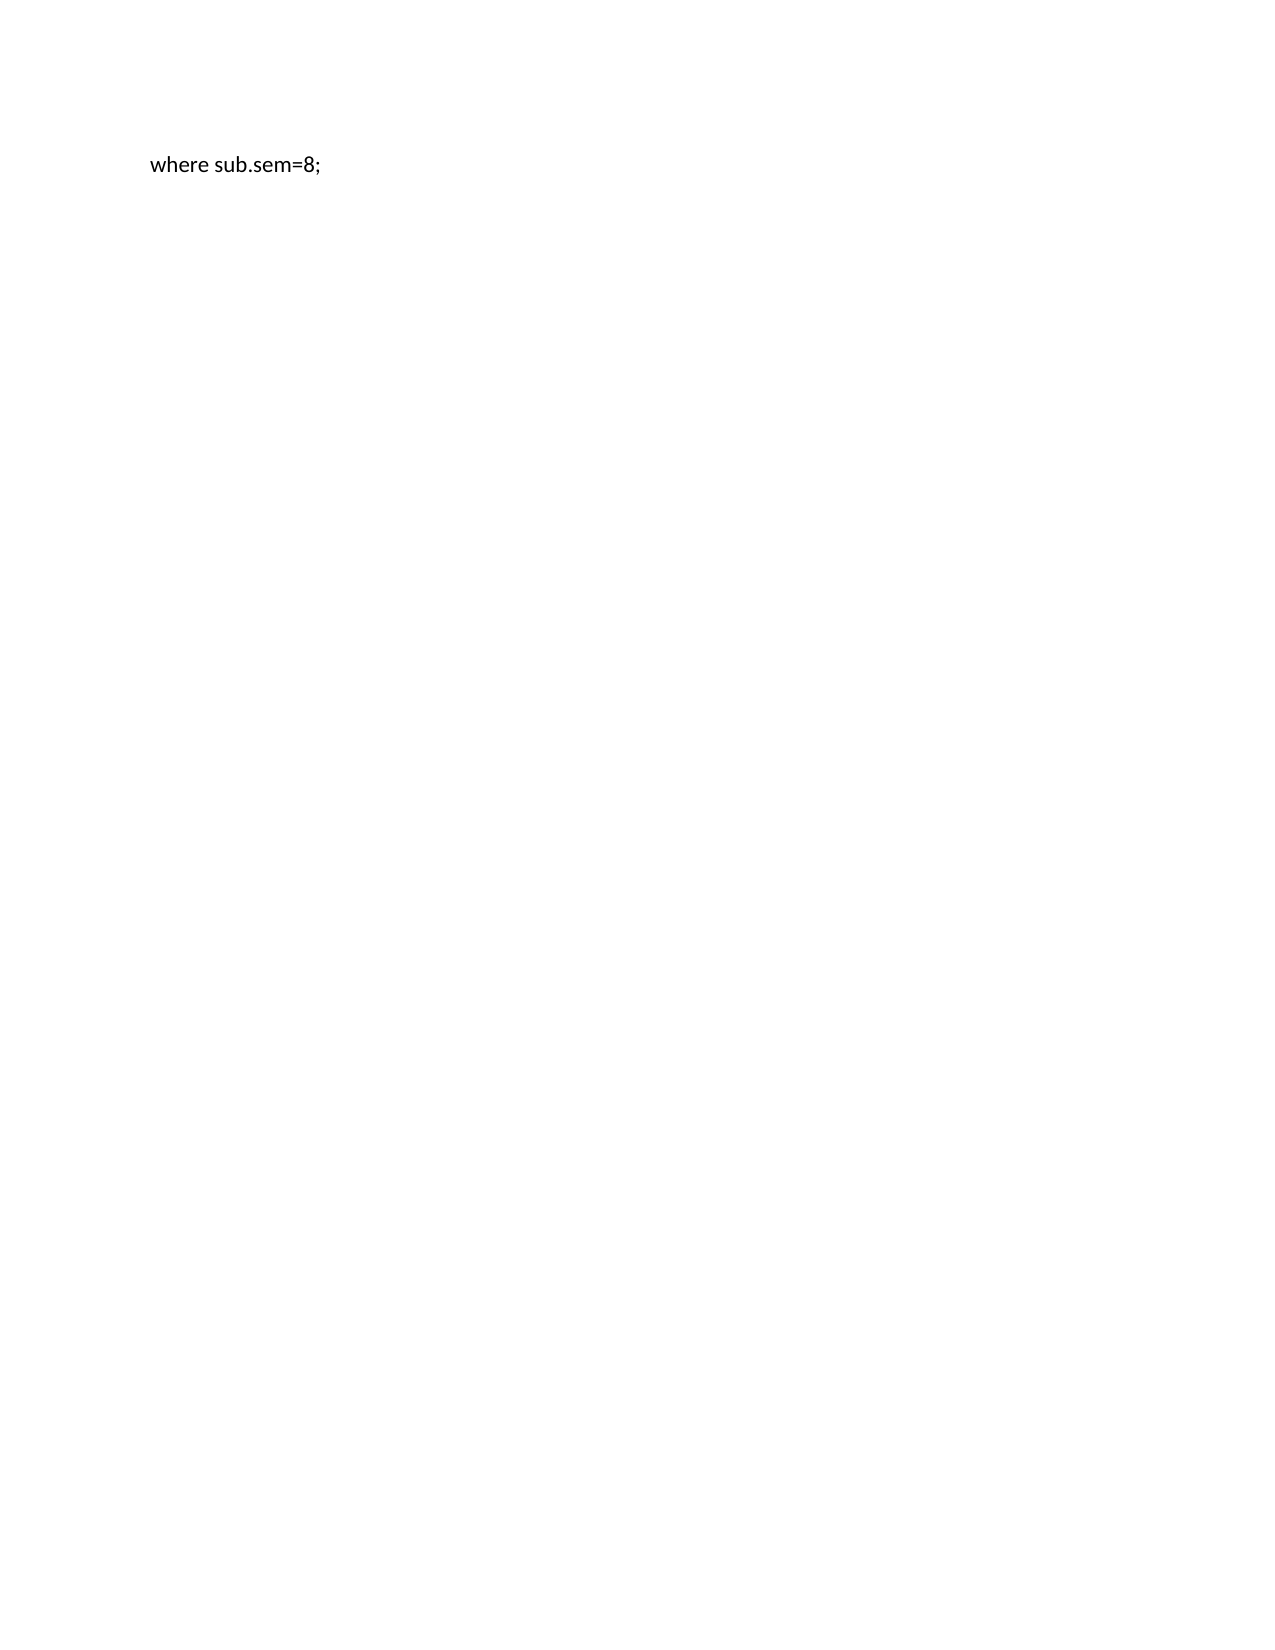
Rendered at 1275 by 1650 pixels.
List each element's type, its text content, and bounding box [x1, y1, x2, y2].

text where sub.sem=8; [150, 150, 1125, 178]
